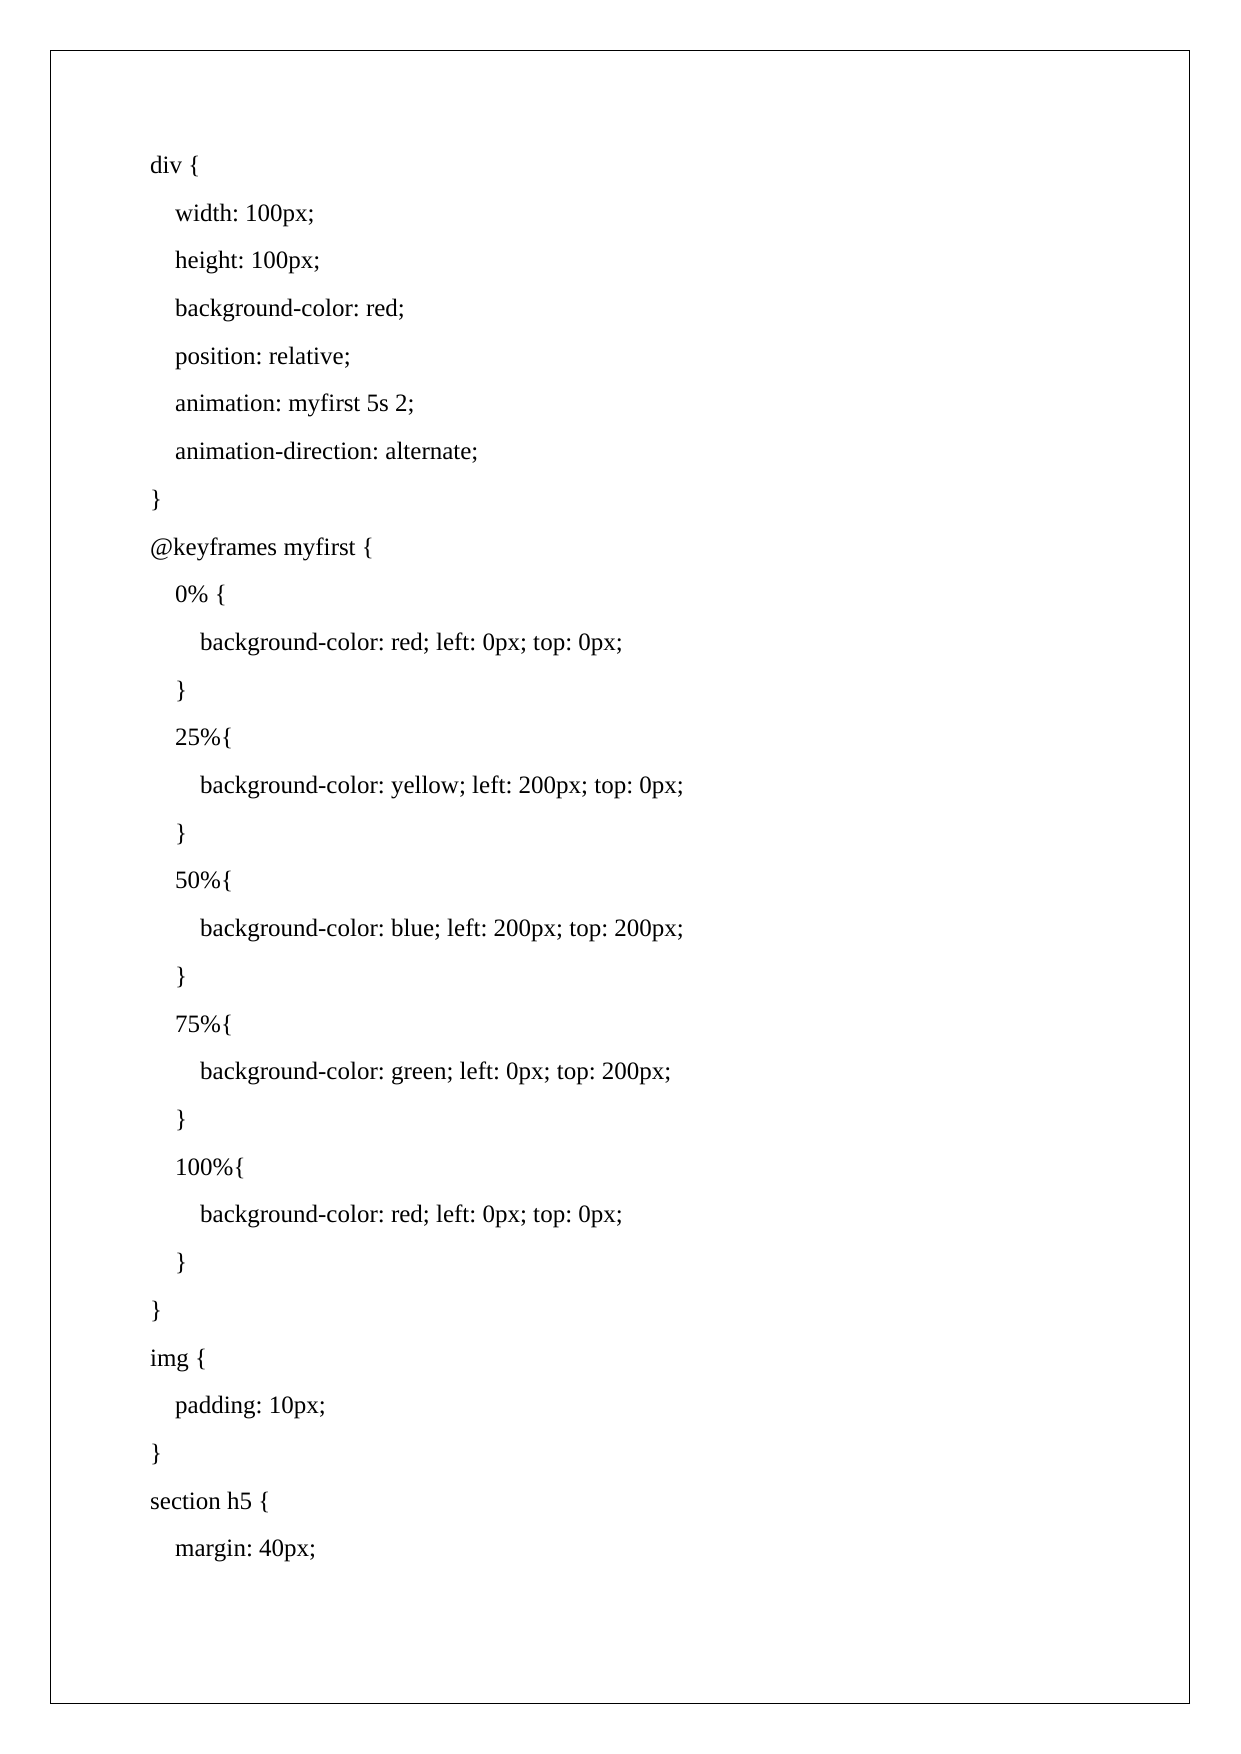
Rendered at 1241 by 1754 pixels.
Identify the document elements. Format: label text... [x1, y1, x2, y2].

text } [150, 675, 1090, 703]
text background-color: yellow; left: 200px; top: 0px; [150, 770, 1090, 799]
text background-color: red; [150, 293, 1090, 322]
text margin: 40px; [150, 1533, 1090, 1562]
text animation: myfirst 5s 2; [150, 388, 1090, 417]
text 25%{ [150, 722, 1090, 751]
text } [150, 1438, 1090, 1467]
text background-color: red; left: 0px; top: 0px; [150, 1199, 1090, 1228]
text @keyframes myfirst { [150, 532, 1090, 560]
text div { [150, 150, 1090, 179]
text } [150, 961, 1090, 990]
text } [150, 818, 1090, 847]
text background-color: red; left: 0px; top: 0px; [150, 627, 1090, 656]
text } [150, 1104, 1090, 1133]
text section h5 { [150, 1486, 1090, 1514]
text 100%{ [150, 1152, 1090, 1181]
text } [150, 1247, 1090, 1276]
text 0% { [150, 579, 1090, 608]
text padding: 10px; [150, 1390, 1090, 1419]
text height: 100px; [150, 245, 1090, 274]
text } [150, 1295, 1090, 1324]
text 50%{ [150, 866, 1090, 894]
text animation-direction: alternate; [150, 436, 1090, 465]
text 75%{ [150, 1009, 1090, 1037]
text background-color: green; left: 0px; top: 200px; [150, 1056, 1090, 1085]
text position: relative; [150, 341, 1090, 369]
text width: 100px; [150, 198, 1090, 226]
text img { [150, 1343, 1090, 1371]
text background-color: blue; left: 200px; top: 200px; [150, 913, 1090, 942]
text } [150, 484, 1090, 513]
